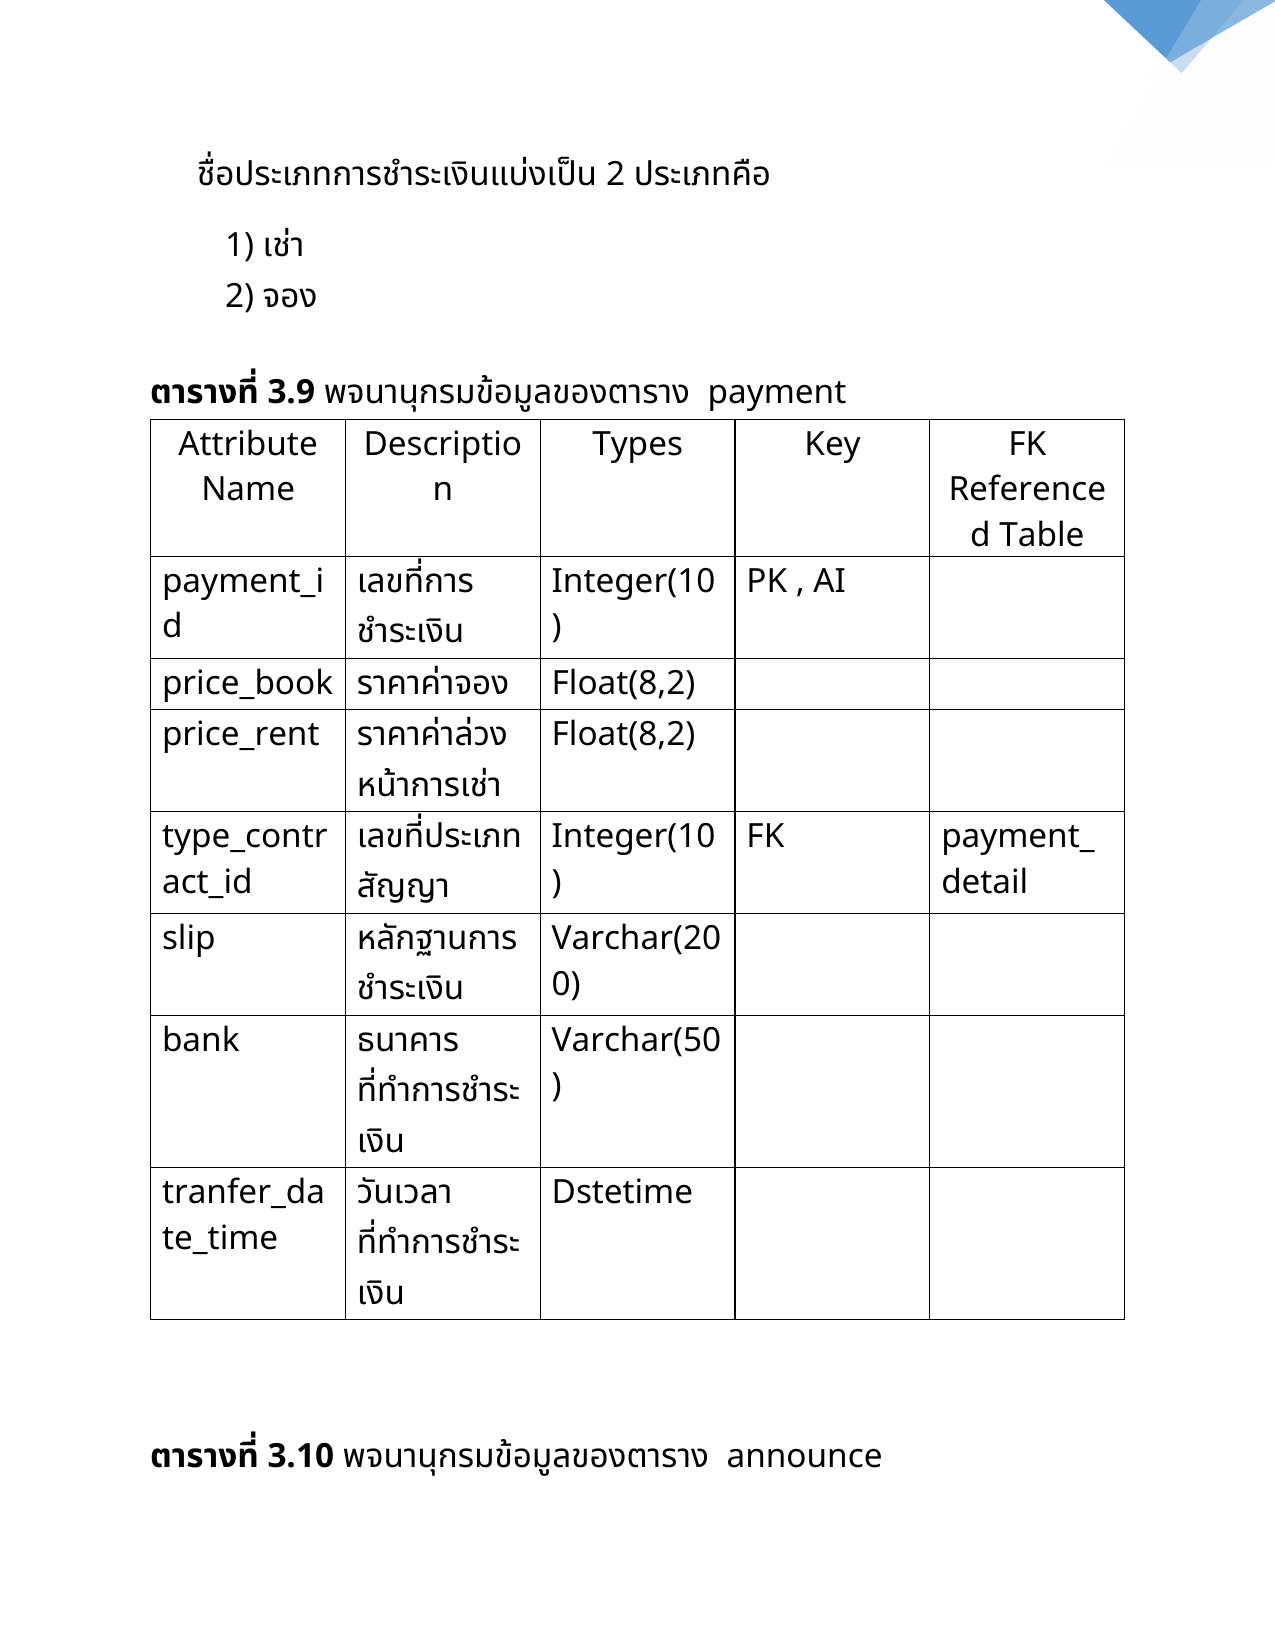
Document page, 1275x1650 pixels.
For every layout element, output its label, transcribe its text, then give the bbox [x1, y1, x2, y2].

table_cell หลักฐานการชำระเงิน [346, 914, 540, 1015]
text ชื่อประเภทการชำระเงินแบ่งเป็น 2 ประเภทคือ [150, 150, 1125, 201]
table_cell bank [151, 1016, 345, 1167]
table_cell [736, 710, 929, 811]
table_cell ราคาค่าล่วงหน้าการเช่า [346, 710, 540, 811]
table_cell [930, 557, 1124, 658]
text ตารางที่ 3.9 พจนานุกรมข้อมูลของตาราง payment [150, 368, 1125, 418]
table_cell slip [151, 914, 345, 1015]
table_cell [930, 914, 1124, 1015]
table_cell Varchar(50) [541, 1016, 734, 1167]
table_cell Float(8,2) [541, 710, 734, 811]
table_cell วันเวลาที่ทำการชำระเงิน [346, 1168, 540, 1319]
table_cell payment_id [151, 557, 345, 658]
table_cell payment_detail [930, 812, 1124, 913]
table_cell [930, 710, 1124, 811]
picture [1102, 0, 1275, 168]
table_cell [736, 1016, 929, 1167]
table_cell [736, 914, 929, 1015]
table_cell PK , AI [736, 557, 929, 658]
table_cell เลขที่ประเภทสัญญา [346, 812, 540, 913]
text ตารางที่ 3.10 พจนานุกรมข้อมูลของตาราง announce [150, 1431, 1125, 1482]
table_cell [930, 659, 1124, 709]
table_header Key [736, 420, 929, 556]
table_cell Integer(10) [541, 812, 734, 913]
list จอง [225, 272, 1125, 322]
table_header Attribute Name [151, 420, 345, 556]
table_cell ธนาคารที่ทำการชำระเงิน [346, 1016, 540, 1167]
table_cell [736, 1168, 929, 1319]
table_cell [736, 659, 929, 709]
table_cell type_contract_id [151, 812, 345, 913]
table_header Description [346, 420, 540, 556]
table_cell Varchar(200) [541, 914, 734, 1015]
table_cell [930, 1168, 1124, 1319]
table_cell [930, 1016, 1124, 1167]
table_header FK Referenced Table [930, 420, 1124, 556]
table_cell FK [736, 812, 929, 913]
table_cell tranfer_date_time [151, 1168, 345, 1319]
table_cell Dstetime [541, 1168, 734, 1319]
table_cell เลขที่การชำระเงิน [346, 557, 540, 658]
table_cell price_book [151, 659, 345, 709]
list เช่า [225, 221, 1125, 272]
table_cell Integer(10) [541, 557, 734, 658]
table_cell price_rent [151, 710, 345, 811]
table_header Types [541, 420, 734, 556]
table_cell Float(8,2) [541, 659, 734, 709]
table_cell ราคาค่าจอง [346, 659, 540, 709]
